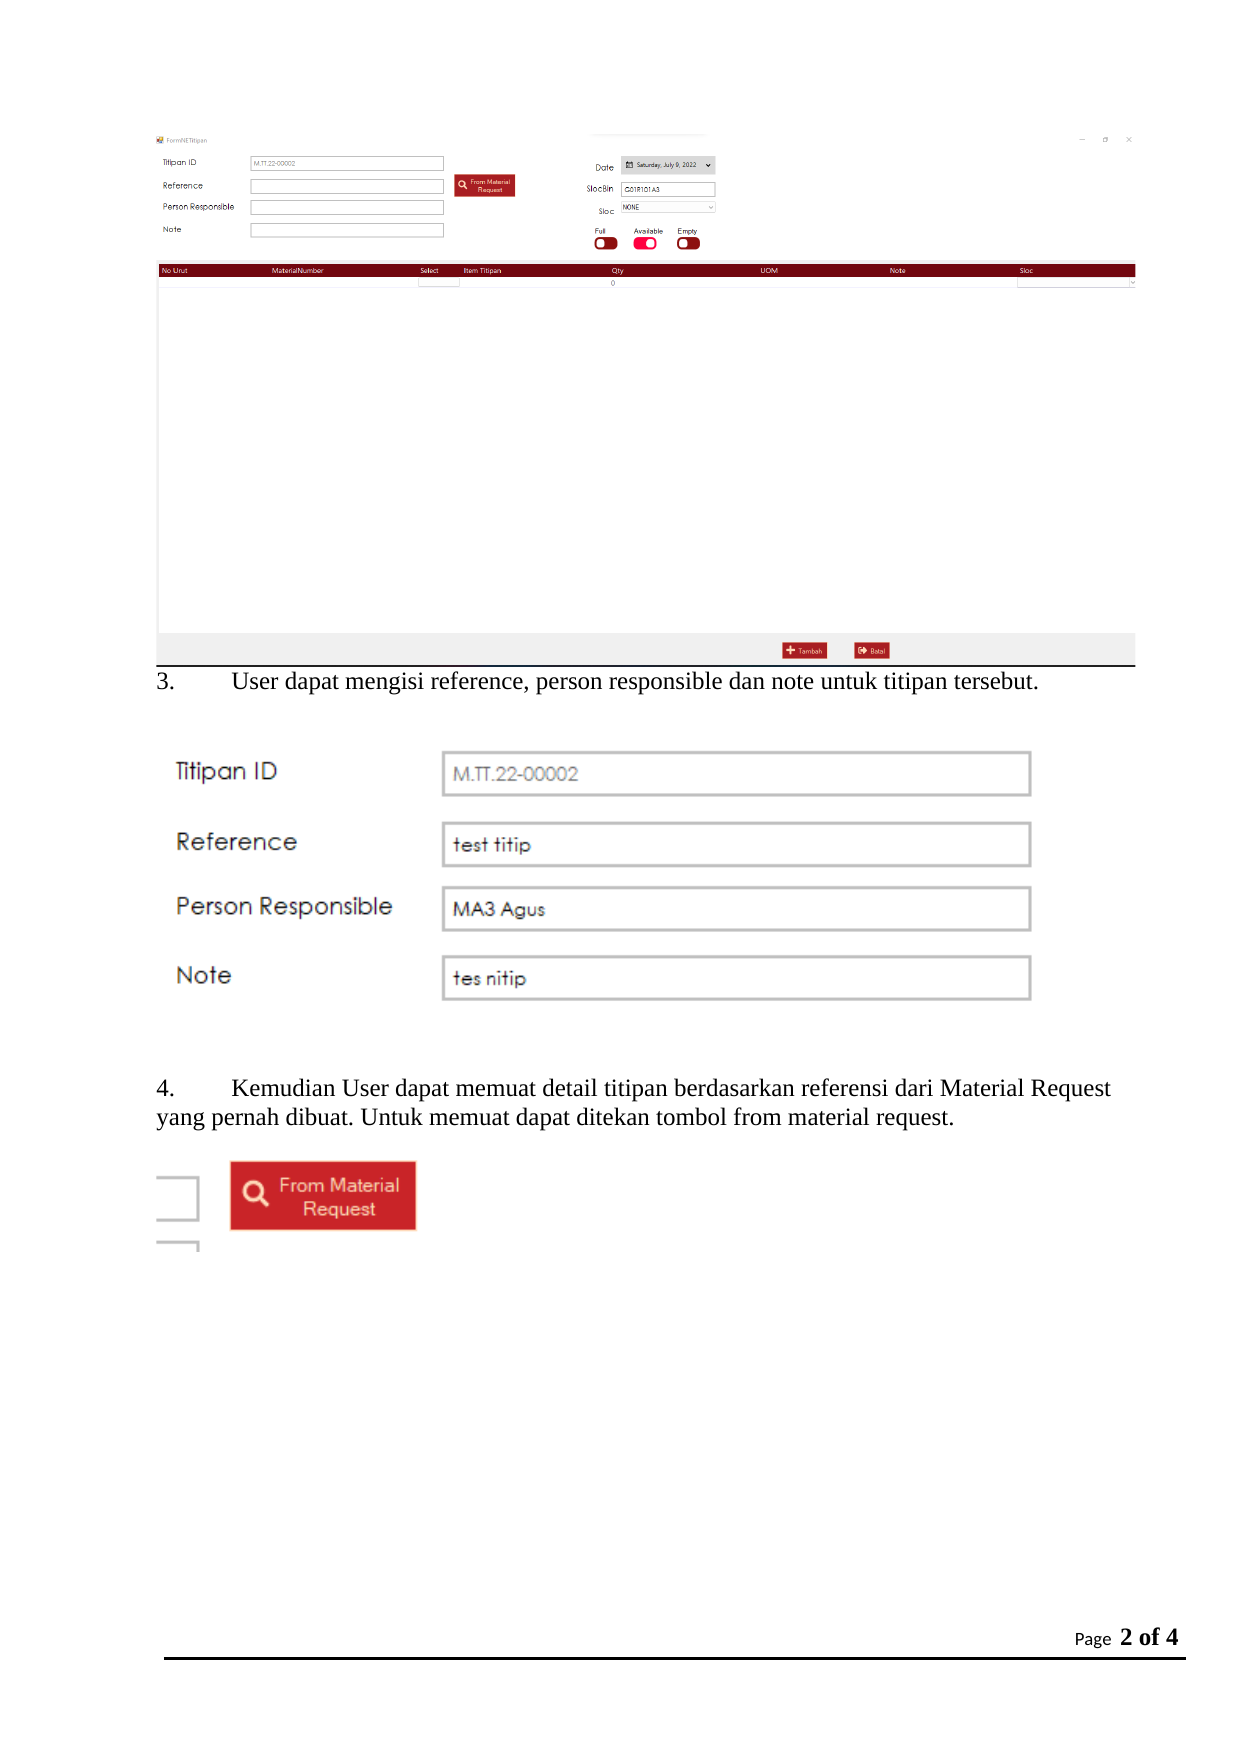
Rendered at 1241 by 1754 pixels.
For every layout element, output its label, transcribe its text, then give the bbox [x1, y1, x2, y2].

picture [156, 1159, 455, 1252]
picture [156, 723, 1060, 1045]
picture [156, 134, 1136, 667]
text 4. Kemudian User dapat memuat detail titipan berdasarkan referensi dari Material Request yang pernah dibuat. Untuk memuat dapat ditekan tombol from material request. [156, 1073, 1135, 1131]
text 3. User dapat mengisi reference, person responsible dan note untuk titipan tersebut. [156, 667, 1135, 695]
